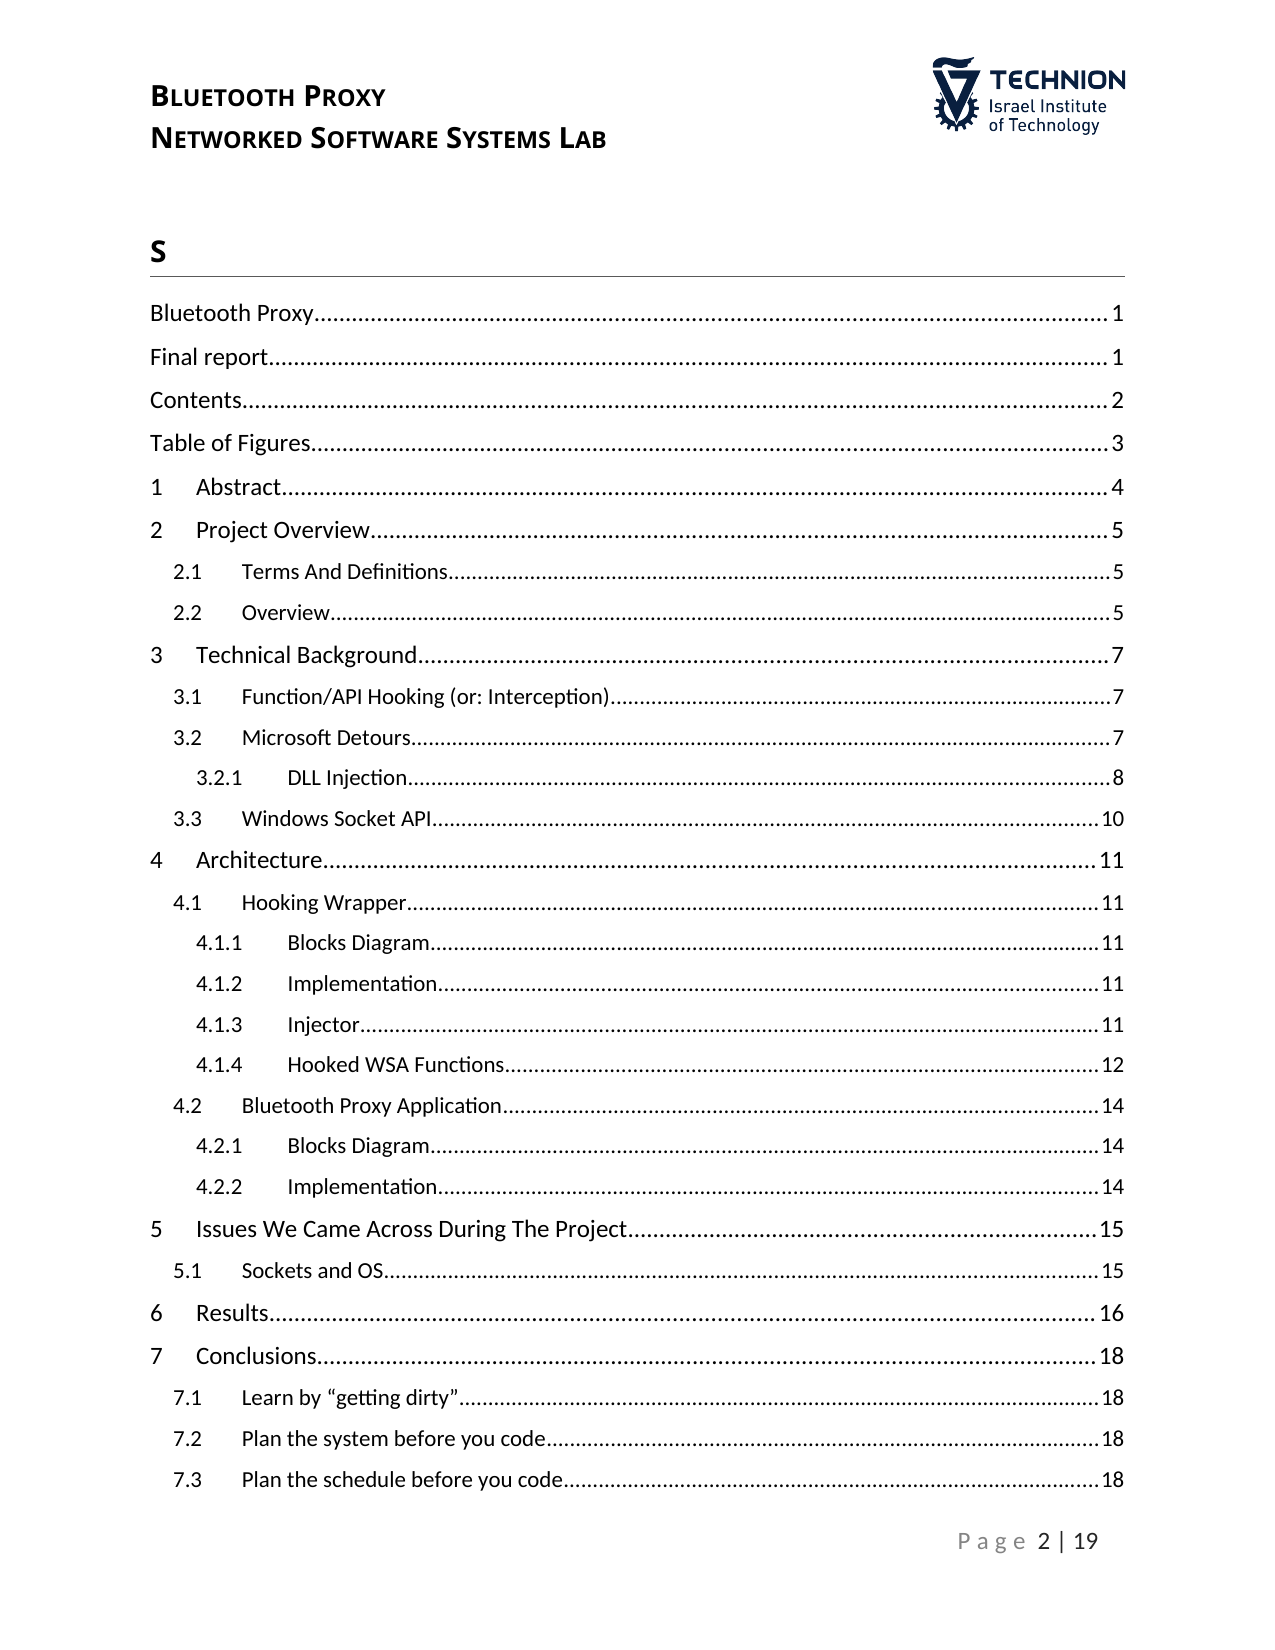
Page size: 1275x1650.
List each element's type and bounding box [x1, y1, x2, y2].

picture [932, 57, 1125, 135]
